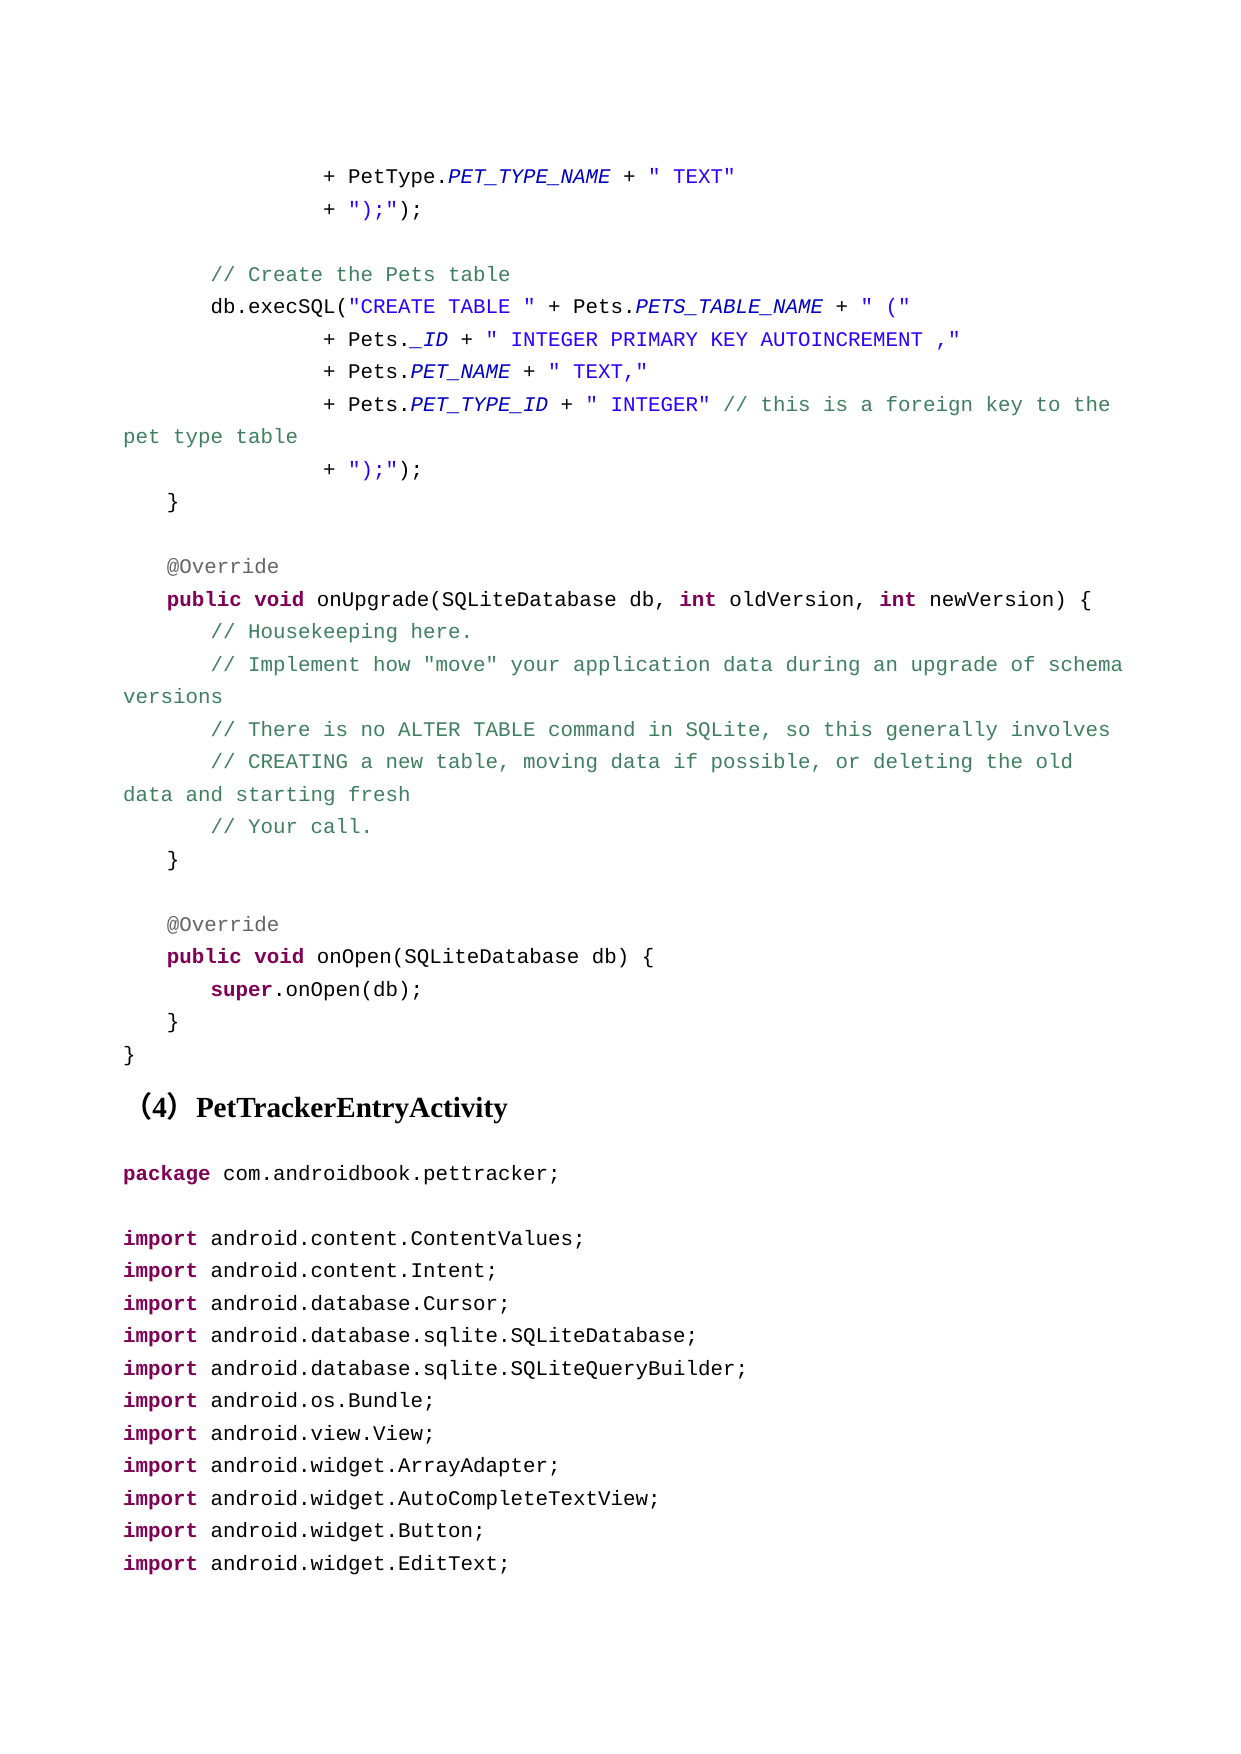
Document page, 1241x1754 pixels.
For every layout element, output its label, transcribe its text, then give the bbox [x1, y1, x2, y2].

text + Pets.PET_TYPE_ID + " INTEGER" // this is a foreign key to the pet type table [123, 389, 1129, 454]
text public void onOpen(SQLiteDatabase db) { [123, 942, 1129, 974]
text package com.androidbook.pettracker; [123, 1158, 1129, 1191]
text } [123, 1007, 1129, 1039]
text + ");"); [123, 194, 1129, 227]
text import android.widget.ArrayAdapter; [123, 1451, 1129, 1483]
text + Pets._ID + " INTEGER PRIMARY KEY AUTOINCREMENT ," [123, 324, 1129, 357]
text super.onOpen(db); [123, 974, 1129, 1007]
text import android.content.ContentValues; [123, 1223, 1129, 1256]
text import android.database.sqlite.SQLiteQueryBuilder; [123, 1353, 1129, 1386]
text public void onUpgrade(SQLiteDatabase db, int oldVersion, int newVersion) { [123, 584, 1129, 617]
text // Implement how "move" your application data during an upgrade of schema versions [123, 649, 1129, 714]
text // CREATING a new table, moving data if possible, or deleting the old data and starting fresh [123, 747, 1129, 812]
text + ");"); [123, 454, 1129, 487]
text db.execSQL("CREATE TABLE " + Pets.PETS_TABLE_NAME + " (" [123, 292, 1129, 324]
text （4）PetTrackerEntryActivity [123, 1072, 1129, 1137]
text import android.widget.AutoCompleteTextView; [123, 1483, 1129, 1516]
text // Your call. [123, 812, 1129, 844]
text import android.widget.EditText; [123, 1548, 1129, 1581]
text import android.view.View; [123, 1418, 1129, 1451]
text // Housekeeping here. [123, 617, 1129, 649]
text + PetType.PET_TYPE_NAME + " TEXT" [123, 162, 1129, 194]
text } [123, 844, 1129, 877]
text + Pets.PET_NAME + " TEXT," [123, 357, 1129, 389]
text @Override [123, 552, 1129, 584]
text } [123, 487, 1129, 519]
text import android.widget.Button; [123, 1516, 1129, 1548]
text @Override [123, 909, 1129, 942]
text // There is no ALTER TABLE command in SQLite, so this generally involves [123, 714, 1129, 747]
text import android.content.Intent; [123, 1256, 1129, 1288]
text import android.os.Bundle; [123, 1386, 1129, 1418]
text // Create the Pets table [123, 259, 1129, 292]
text import android.database.Cursor; [123, 1288, 1129, 1321]
text import android.database.sqlite.SQLiteDatabase; [123, 1321, 1129, 1353]
text } [123, 1039, 1129, 1072]
